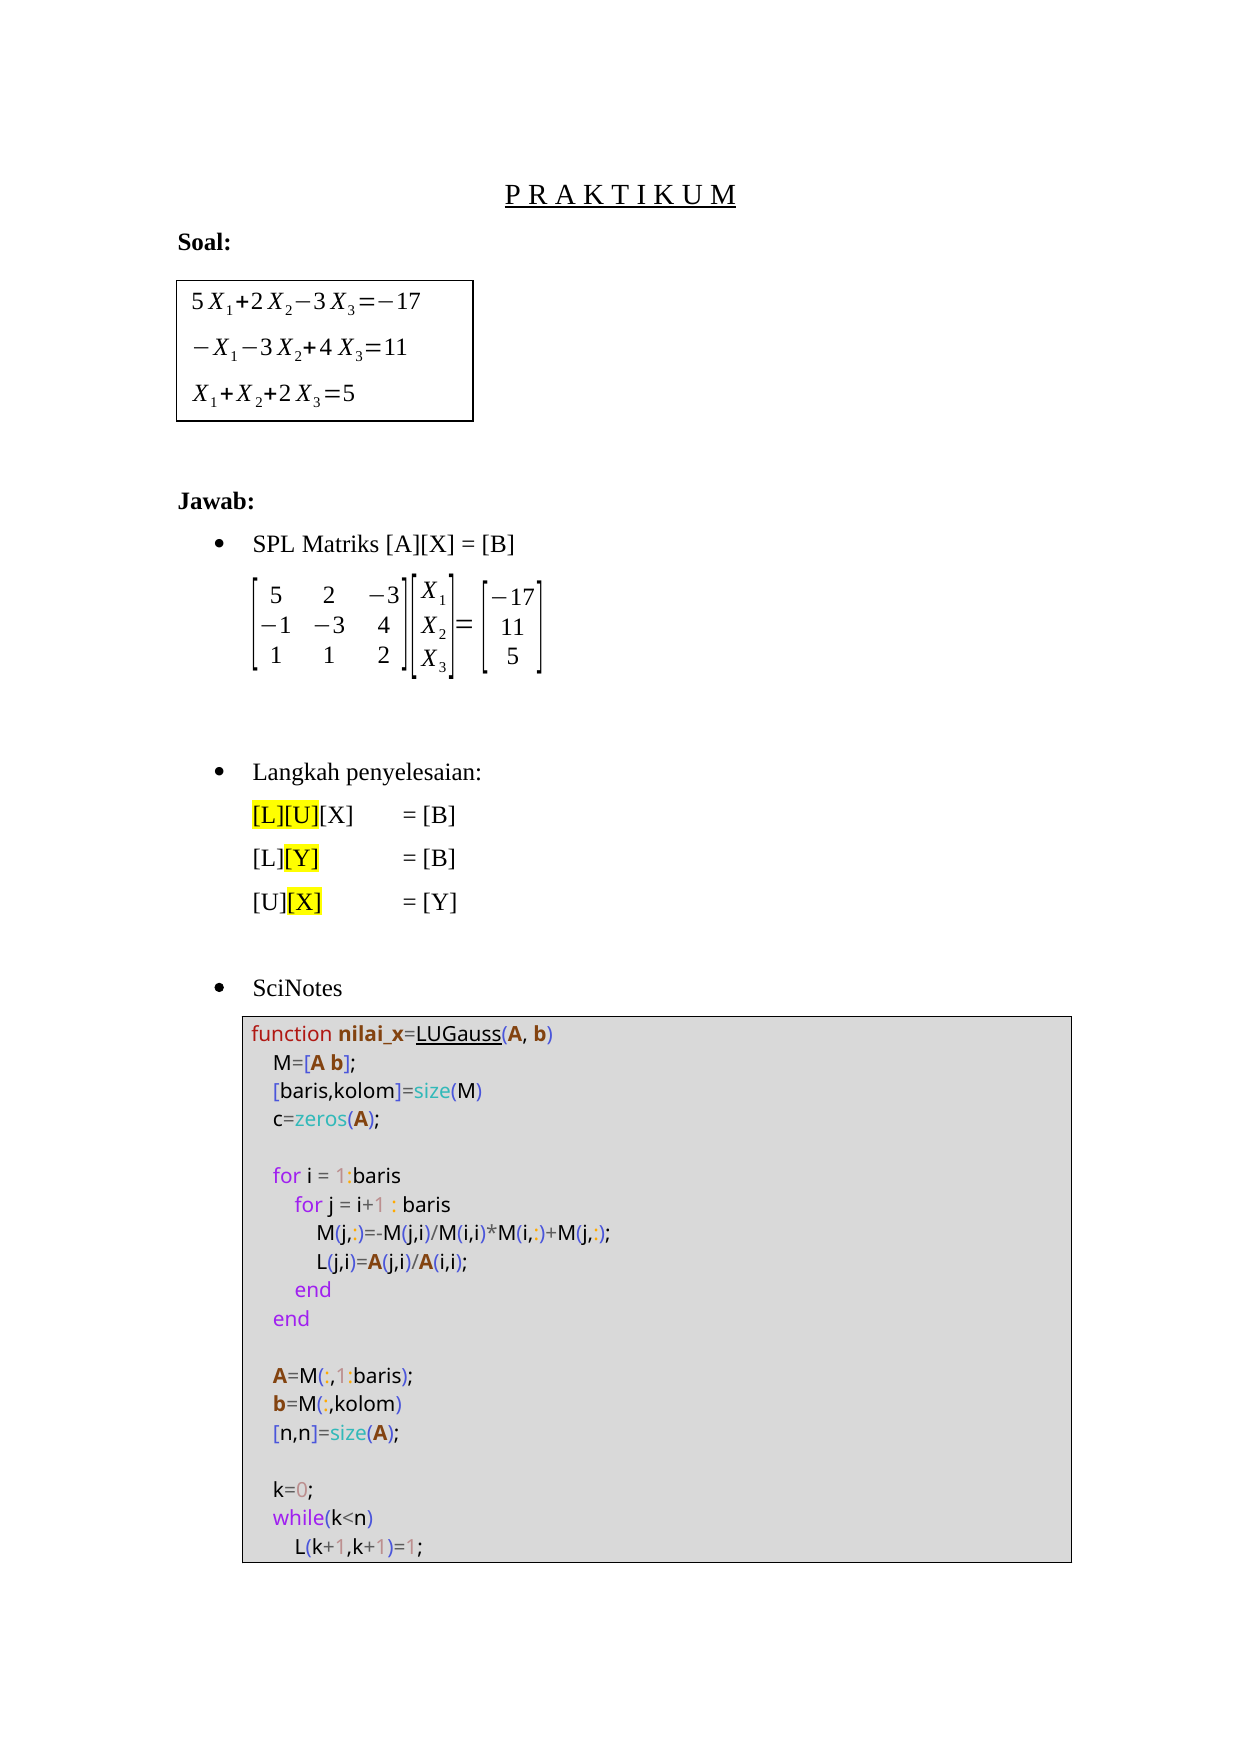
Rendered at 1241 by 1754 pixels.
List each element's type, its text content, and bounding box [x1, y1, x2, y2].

text M(j,:)=-M(j,i)/M(i,i)*M(i,:)+M(j,:); [243, 1215, 1071, 1244]
list SciNotes [215, 973, 1063, 1002]
text [L][Y] = [B] [252, 843, 1063, 872]
list P R A K T I K U M [177, 177, 1063, 211]
text for j = i+1 : baris [243, 1187, 1071, 1215]
list SPL Matriks [A][X] = [B] [215, 529, 1063, 558]
list Soal: [177, 227, 1063, 256]
text [L][U][X] = [B] [319, 800, 1063, 829]
text [U][X] = [Y] [322, 887, 1063, 915]
text c=zeros(A); [243, 1101, 1071, 1130]
text [U][X] = [Y] [252, 887, 287, 915]
text [n,n]=size(A); [243, 1415, 1071, 1443]
text [baris,kolom]=size(M) [243, 1073, 1071, 1101]
text b=M(:,kolom) [243, 1386, 1071, 1415]
text for i = 1:baris [243, 1158, 1071, 1187]
text end [243, 1272, 1071, 1301]
text L(k+1,k+1)=1; [243, 1529, 1071, 1562]
text L(j,i)=A(j,i)/A(i,i); [243, 1244, 1071, 1272]
text k=0; [243, 1472, 1071, 1500]
text function nilai_x=LUGauss(A, b) [243, 1017, 1071, 1044]
text end [243, 1301, 1071, 1329]
list Langkah penyelesaian: [215, 757, 1063, 786]
text A=M(:,1:baris); [243, 1358, 1071, 1386]
list = [251, 572, 1063, 681]
text while(k<n) [243, 1500, 1071, 1529]
text M=[A b]; [243, 1044, 1071, 1073]
list Jawab: [177, 486, 1063, 515]
